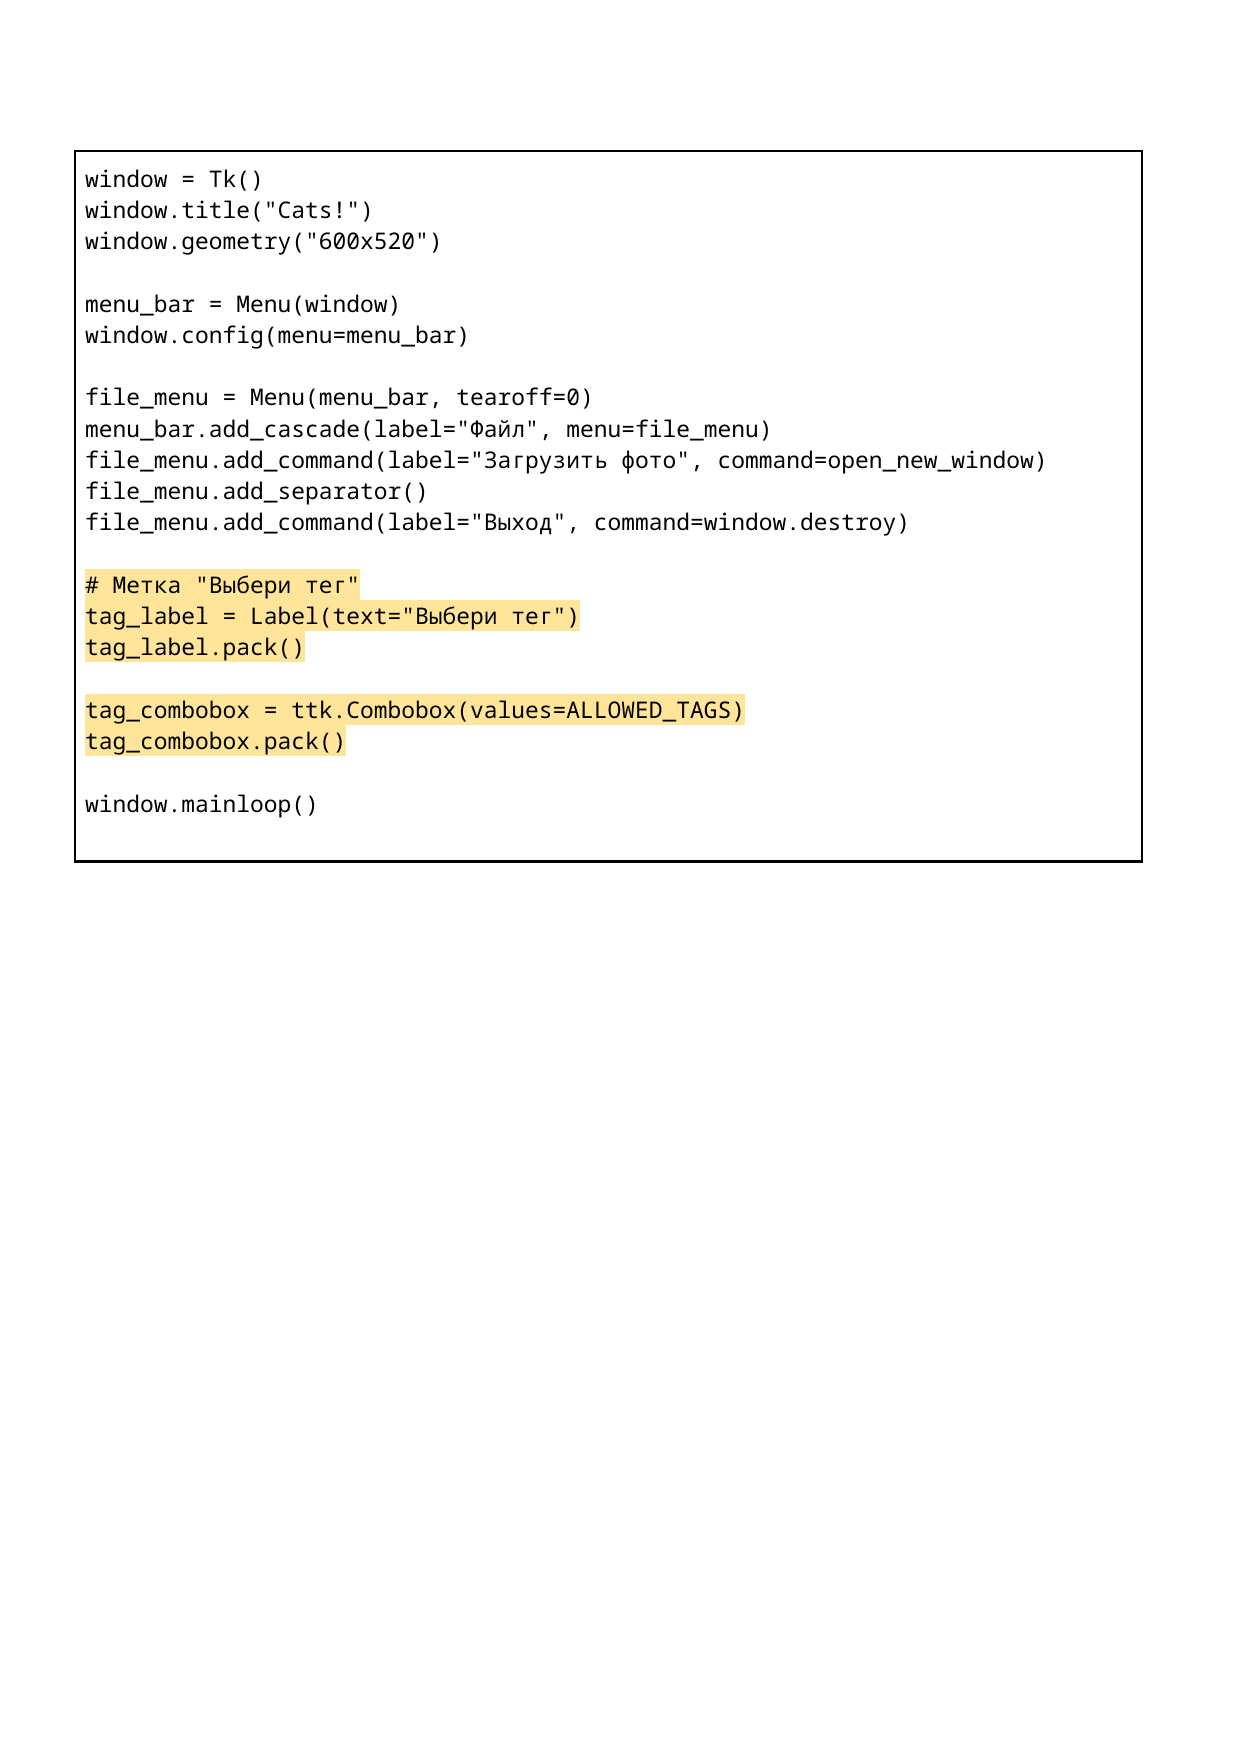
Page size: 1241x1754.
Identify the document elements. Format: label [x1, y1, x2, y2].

table_cell [76, 152, 1141, 860]
